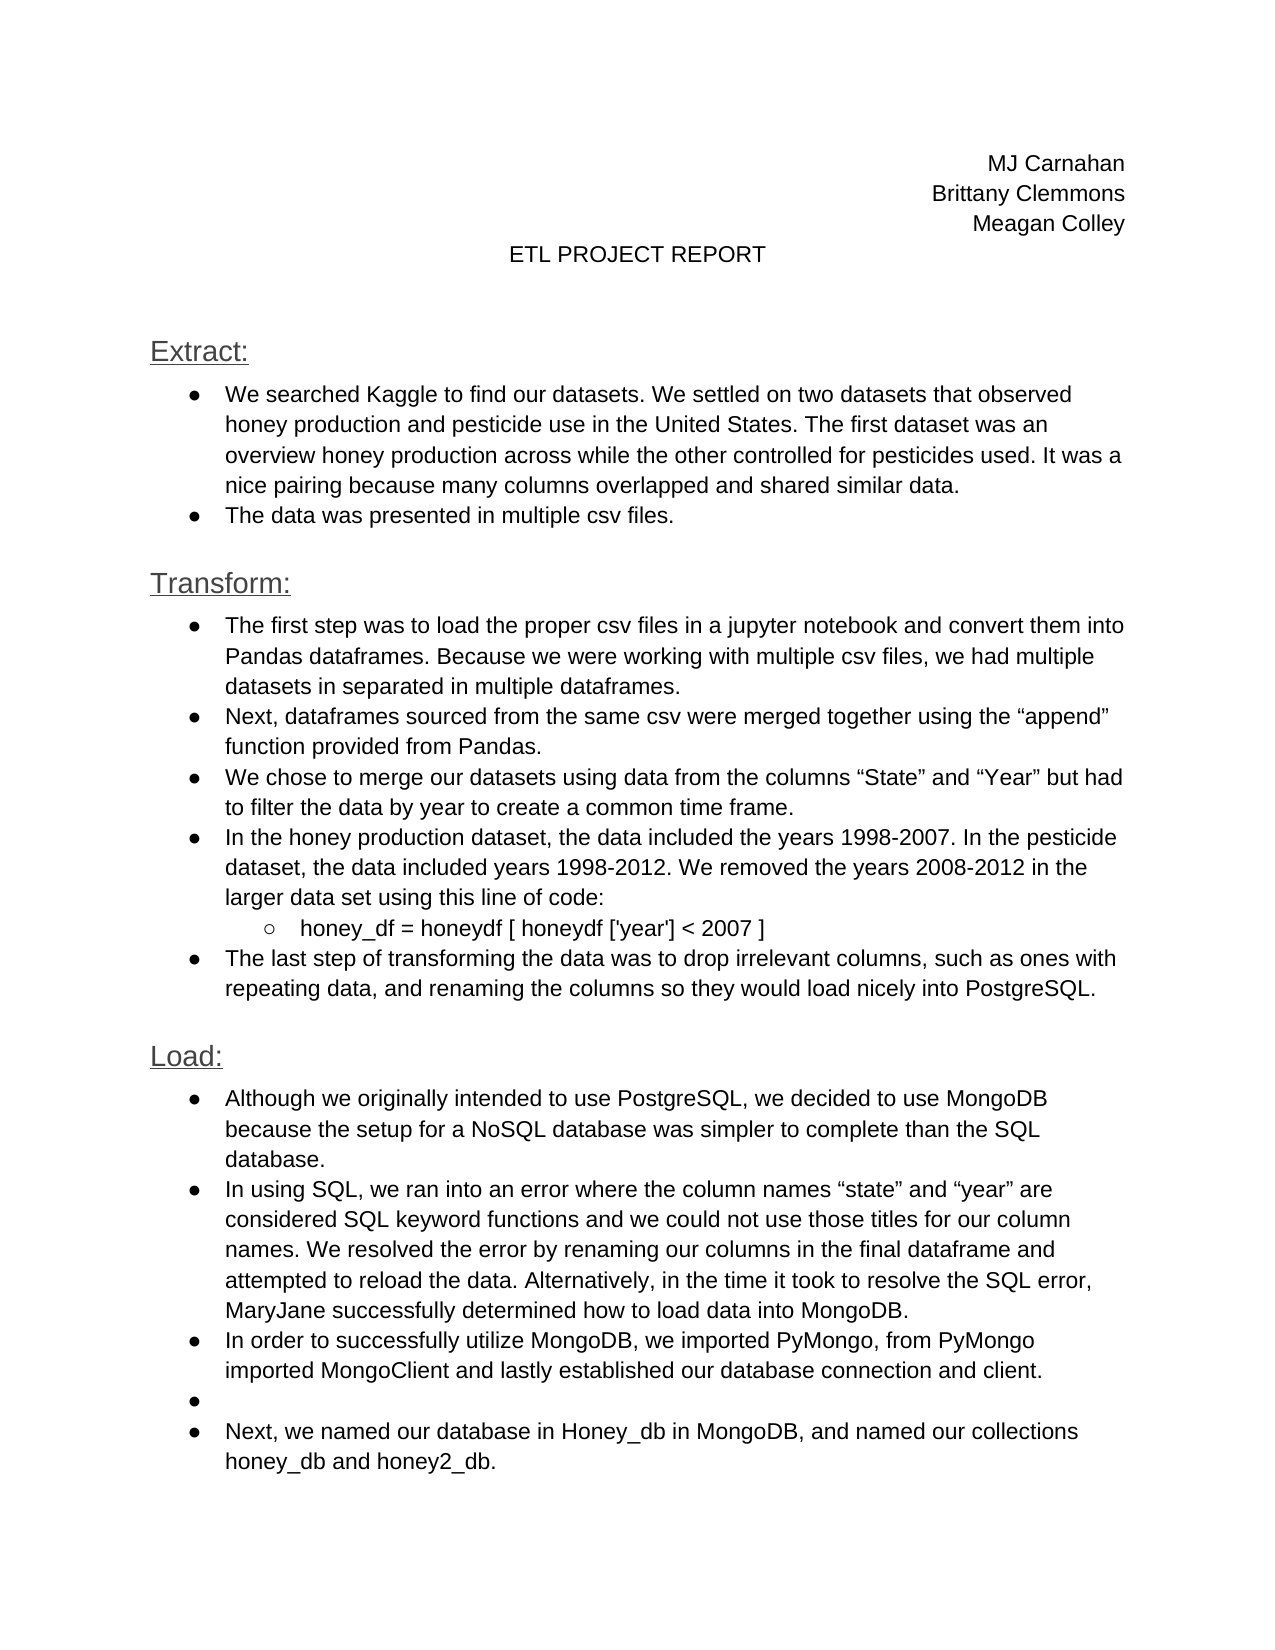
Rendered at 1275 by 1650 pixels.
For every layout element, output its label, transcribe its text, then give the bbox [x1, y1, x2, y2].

list The last step of transforming the data was to drop irrelevant columns, such as ones with repeating data, and renaming the columns so they would load nicely into PostgreSQL. [187, 945, 1125, 1001]
text MJ Carnahan [150, 150, 1125, 176]
list The first step was to load the proper csv files in a jupyter notebook and convert them into Pandas dataframes. Because we were working with multiple csv files, we had multiple datasets in separated in multiple dataframes. [187, 612, 1125, 699]
list Although we originally intended to use PostgreSQL, we decided to use MongoDB because the setup for a NoSQL database was simpler to complete than the SQL database. [187, 1085, 1125, 1172]
subtitle Load: [150, 1038, 1125, 1072]
subtitle Extract: [150, 334, 1125, 368]
list In using SQL, we ran into an error where the column names “state” and “year” are considered SQL keyword functions and we could not use those titles for our column names. We resolved the error by renaming our columns in the final dataframe and attempted to reload the data. Alternatively, in the time it took to resolve the SQL error, MaryJane successfully determined how to load data into MongoDB. [187, 1176, 1125, 1323]
subtitle Transform: [150, 566, 1125, 599]
list We chose to merge our datasets using data from the columns “State” and “Year” but had to filter the data by year to create a common time frame. [187, 763, 1125, 820]
list Next, dataframes sourced from the same csv were merged together using the “append” function provided from Pandas. [187, 703, 1125, 760]
text Brittany Clemmons [150, 180, 1125, 207]
list In order to successfully utilize MongoDB, we imported PyMongo, from PyMongo imported MongoClient and lastly established our database connection and client. [187, 1327, 1125, 1384]
list The data was presented in multiple csv files. [187, 502, 1125, 528]
list honey_df = honeydf [ honeydf ['year'] < 2007 ] [262, 914, 1125, 941]
list Next, we named our database in Honey_db in MongoDB, and named our collections honey_db and honey2_db. [187, 1418, 1125, 1474]
list In the honey production dataset, the data included the years 1998-2007. In the pesticide dataset, the data included years 1998-2012. We removed the years 2008-2012 in the larger data set using this line of code: [187, 824, 1125, 911]
text Meagan Colley [150, 210, 1125, 237]
text ETL PROJECT REPORT [150, 241, 1125, 267]
list We searched Kaggle to find our datasets. We settled on two datasets that observed honey production and pesticide use in the United States. The first dataset was an overview honey production across while the other controlled for pesticides used. It was a nice pairing because many columns overlapped and shared similar data. [187, 381, 1125, 498]
